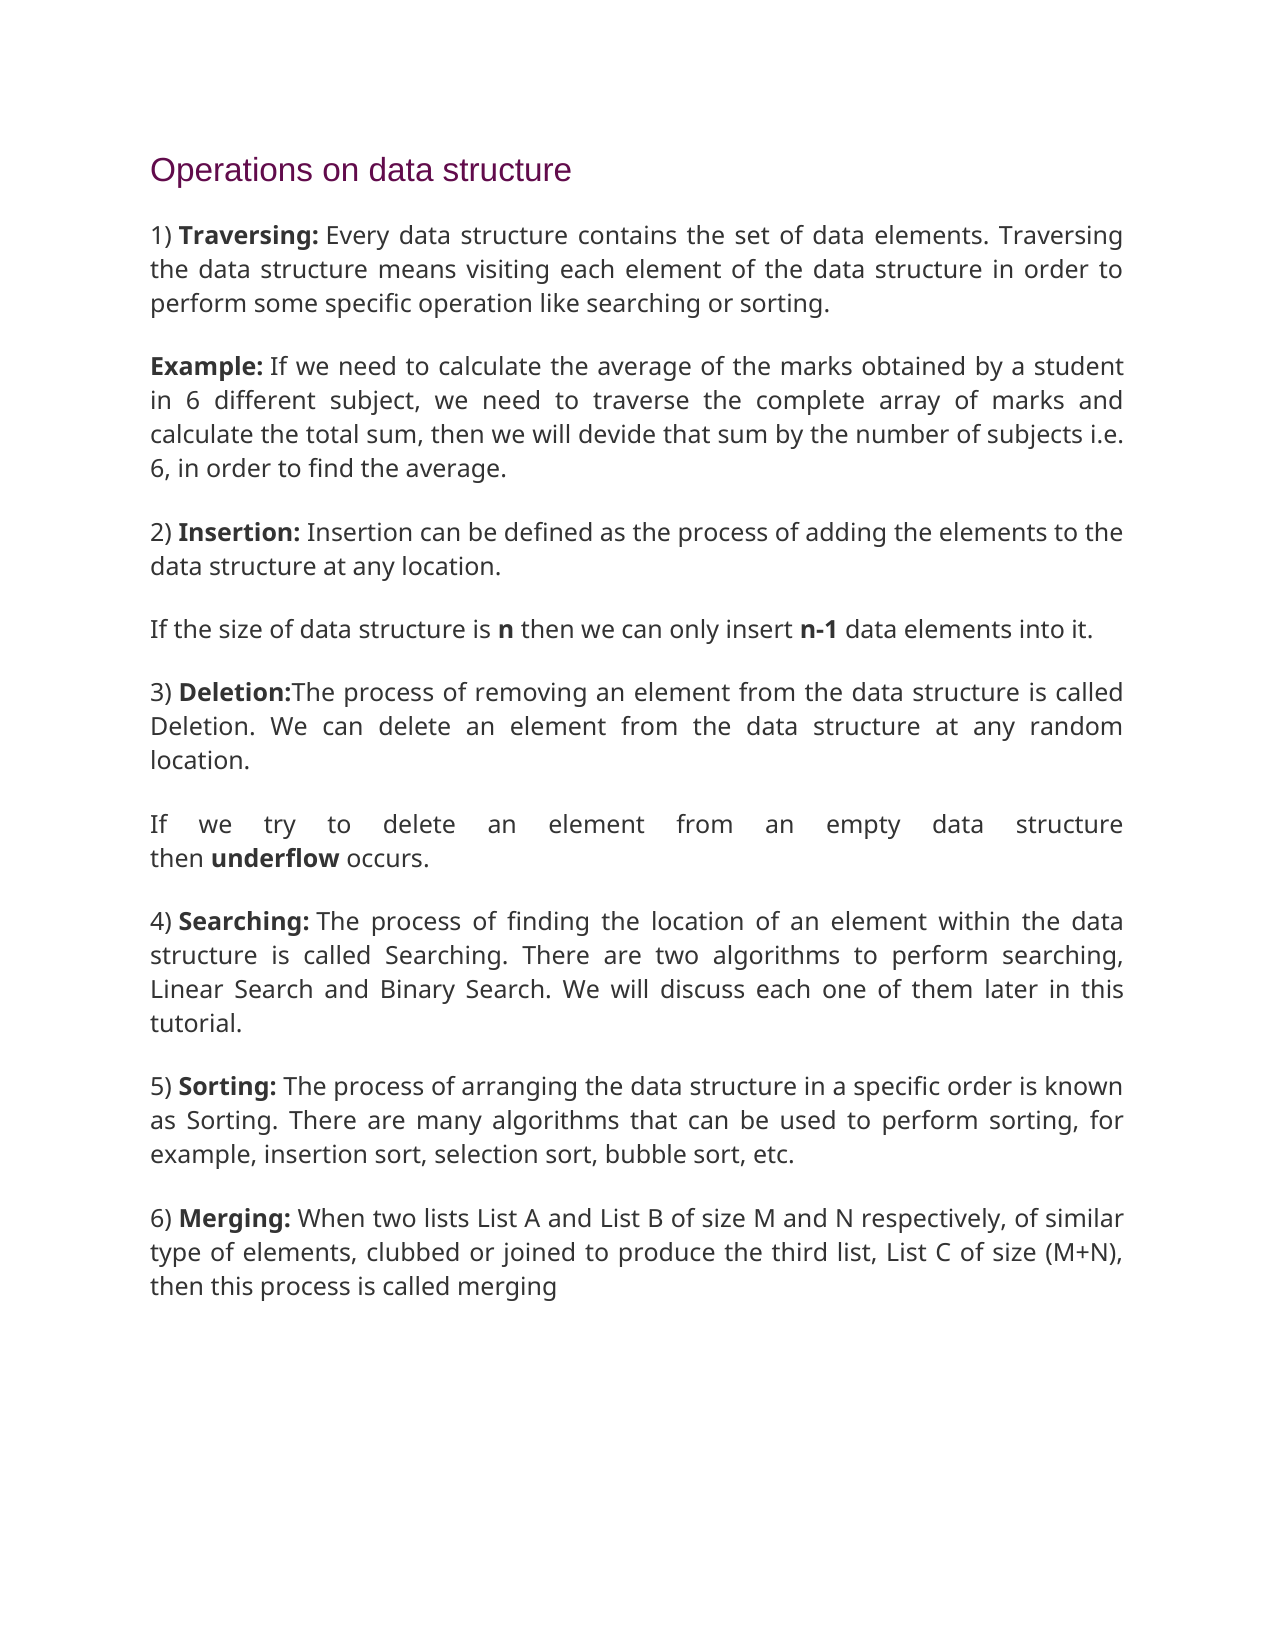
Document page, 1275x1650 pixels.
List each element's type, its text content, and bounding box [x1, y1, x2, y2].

text 3) Deletion:The process of removing an element from the data structure is called Deletion. We can delete an element from the data structure at any random location. [150, 675, 1125, 777]
text If we try to delete an element from an empty data structure then underflow occurs. [150, 806, 1125, 874]
text 6) Merging: When two lists List A and List B of size M and N respectively, of similar type of elements, clubbed or joined to produce the third list, List C of size (M+N), then this process is called merging [150, 1200, 1125, 1302]
text If the size of data structure is n then we can only insert n-1 data elements into it. [150, 612, 1125, 646]
text Example: If we need to calculate the average of the marks obtained by a student in 6 different subject, we need to traverse the complete array of marks and calculate the total sum, then we will devide that sum by the number of subjects i.e. 6, in order to find the average. [150, 349, 1125, 485]
text 2) Insertion: Insertion can be defined as the process of adding the elements to the data structure at any location. [150, 514, 1125, 582]
text 1) Traversing: Every data structure contains the set of data elements. Traversing the data structure means visiting each element of the data structure in order to perform some specific operation like searching or sorting. [150, 218, 1125, 320]
subtitle Operations on data structure [150, 150, 1125, 188]
text 5) Sorting: The process of arranging the data structure in a specific order is known as Sorting. There are many algorithms that can be used to perform sorting, for example, insertion sort, selection sort, bubble sort, etc. [150, 1069, 1125, 1171]
text 4) Searching: The process of finding the location of an element within the data structure is called Searching. There are two algorithms to perform searching, Linear Search and Binary Search. We will discuss each one of them later in this tutorial. [150, 903, 1125, 1040]
